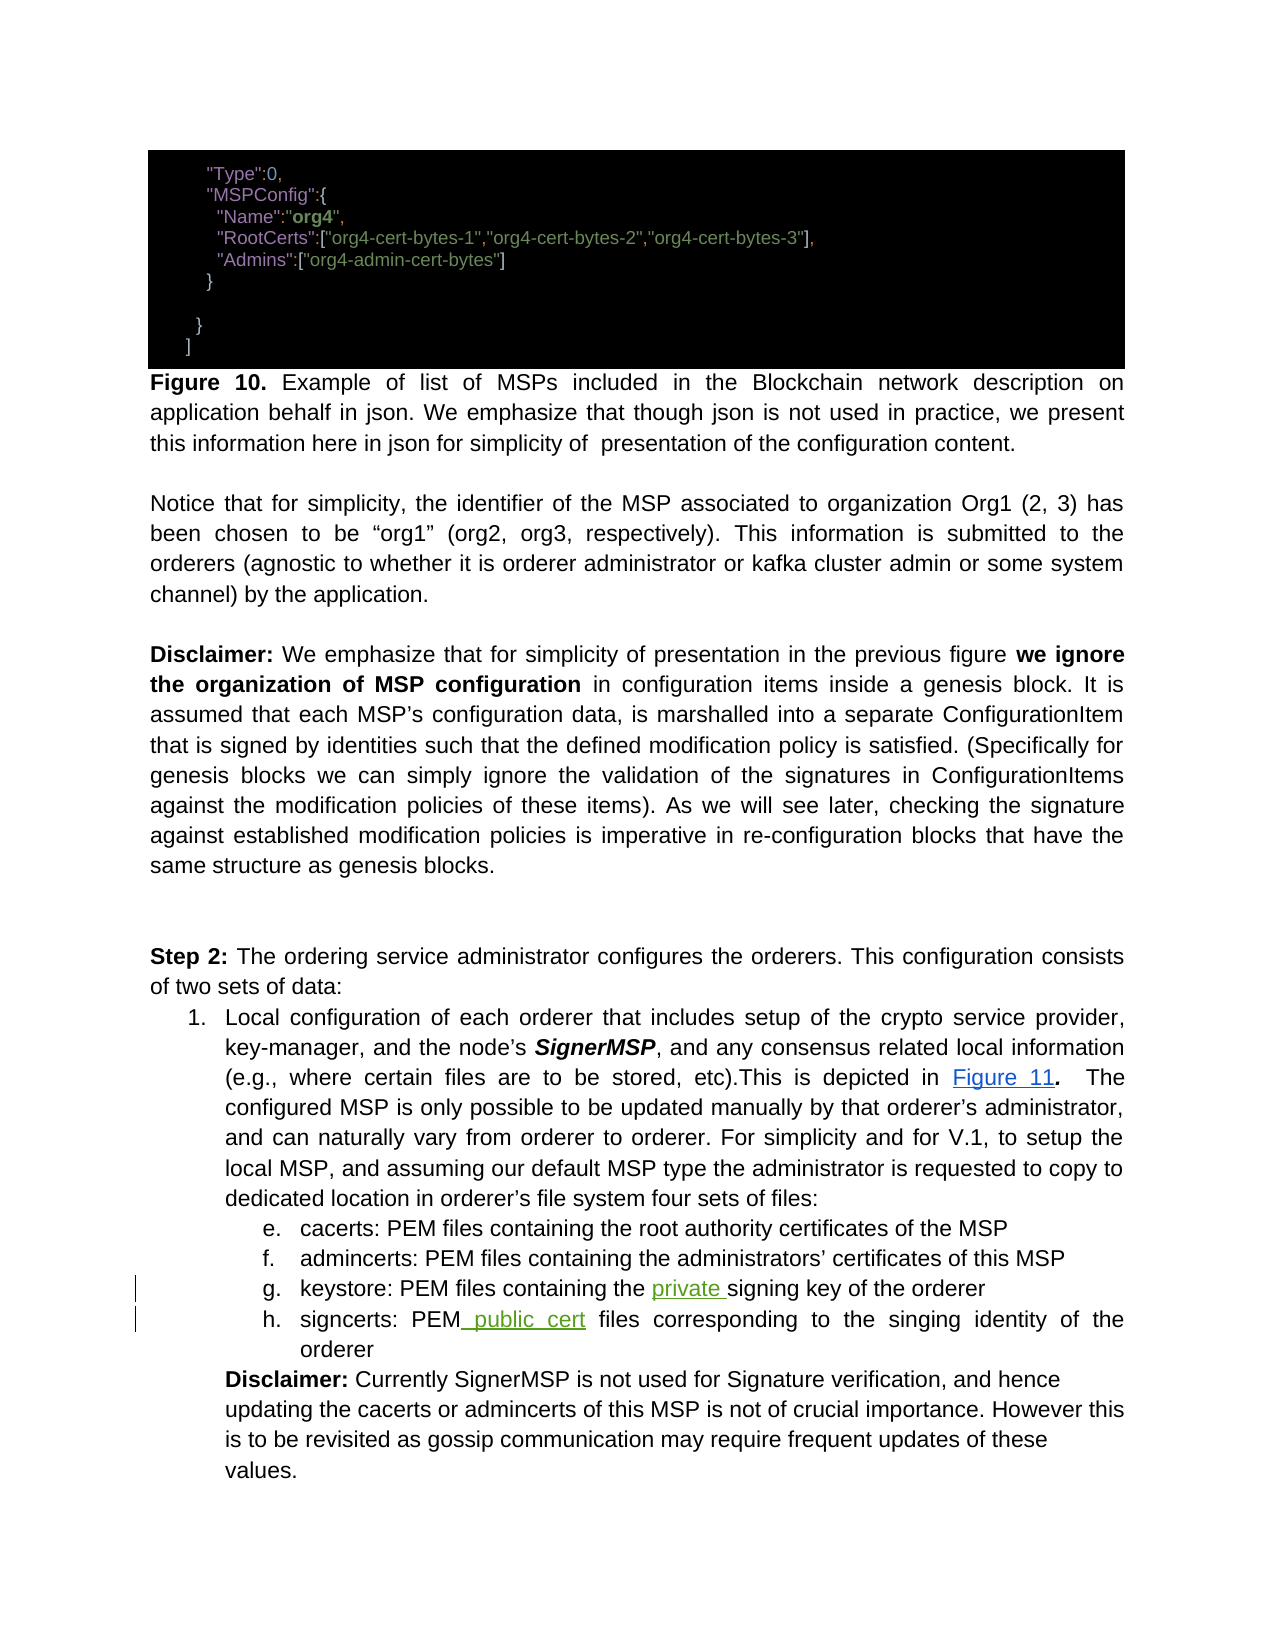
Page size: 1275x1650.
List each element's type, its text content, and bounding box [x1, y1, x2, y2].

text is to be revisited as gossip communication may require frequent updates of these [150, 1426, 1125, 1453]
list Local configuration of each orderer that includes setup of the crypto service provider, key-manager, and the node’s SignerMSP, and any consensus related local information (e.g., where certain files are to be stored, etc).This is depicted in Figure 11. The configured MSP is only possible to be updated manually by that orderer’s administrator, and can naturally vary from orderer to orderer. For simplicity and for V.1, to setup the local MSP, and assuming our default MSP type the administrator is requested to copy to dedicated location in orderer’s file system four sets of files: [187, 1003, 1125, 1211]
list signcerts: PEM files corresponding to the singing identity of the orderer [262, 1306, 1125, 1362]
text Disclaimer: We emphasize that for simplicity of presentation in the previous figure we ignore the organization of MSP configuration in configuration items inside a genesis block. It is assumed that each MSP’s configuration data, is marshalled into a separate ConfigurationItem that is signed by identities such that the defined modification policy is satisfied. (Specifically for genesis blocks we can simply ignore the validation of the signatures in ConfigurationItems against the modification policies of these items). As we will see later, checking the signature against established modification policies is imperative in re-configuration blocks that have the same structure as genesis blocks. [150, 641, 1125, 879]
list cacerts: PEM files containing the root authority certificates of the MSP [262, 1215, 1125, 1241]
list keystore: PEM files containing the signing key of the orderer [262, 1275, 1125, 1302]
text updating the cacerts or admincerts of this MSP is not of crucial importance. However this [150, 1396, 1125, 1422]
list admincerts: PEM files containing the administrators’ certificates of this MSP [262, 1245, 1125, 1271]
text Disclaimer: Currently SignerMSP is not used for Signature verification, and hence [150, 1366, 1125, 1392]
text Figure 10. Example of list of MSPs included in the Blockchain network description on application behalf in json. We emphasize that though json is not used in practice, we present this information here in json for simplicity of presentation of the configuration content. [150, 369, 1125, 456]
text Step 2: The ordering service administrator configures the orderers. This configuration consists of two sets of data: [150, 943, 1125, 999]
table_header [150, 152, 1123, 367]
text Notice that for simplicity, the identifier of the MSP associated to organization Org1 (2, 3) has been chosen to be “org1” (org2, org3, respectively). This information is submitted to the orderers (agnostic to whether it is orderer administrator or kafka cluster admin or some system channel) by the application. [150, 490, 1125, 607]
text values. [150, 1457, 1125, 1483]
